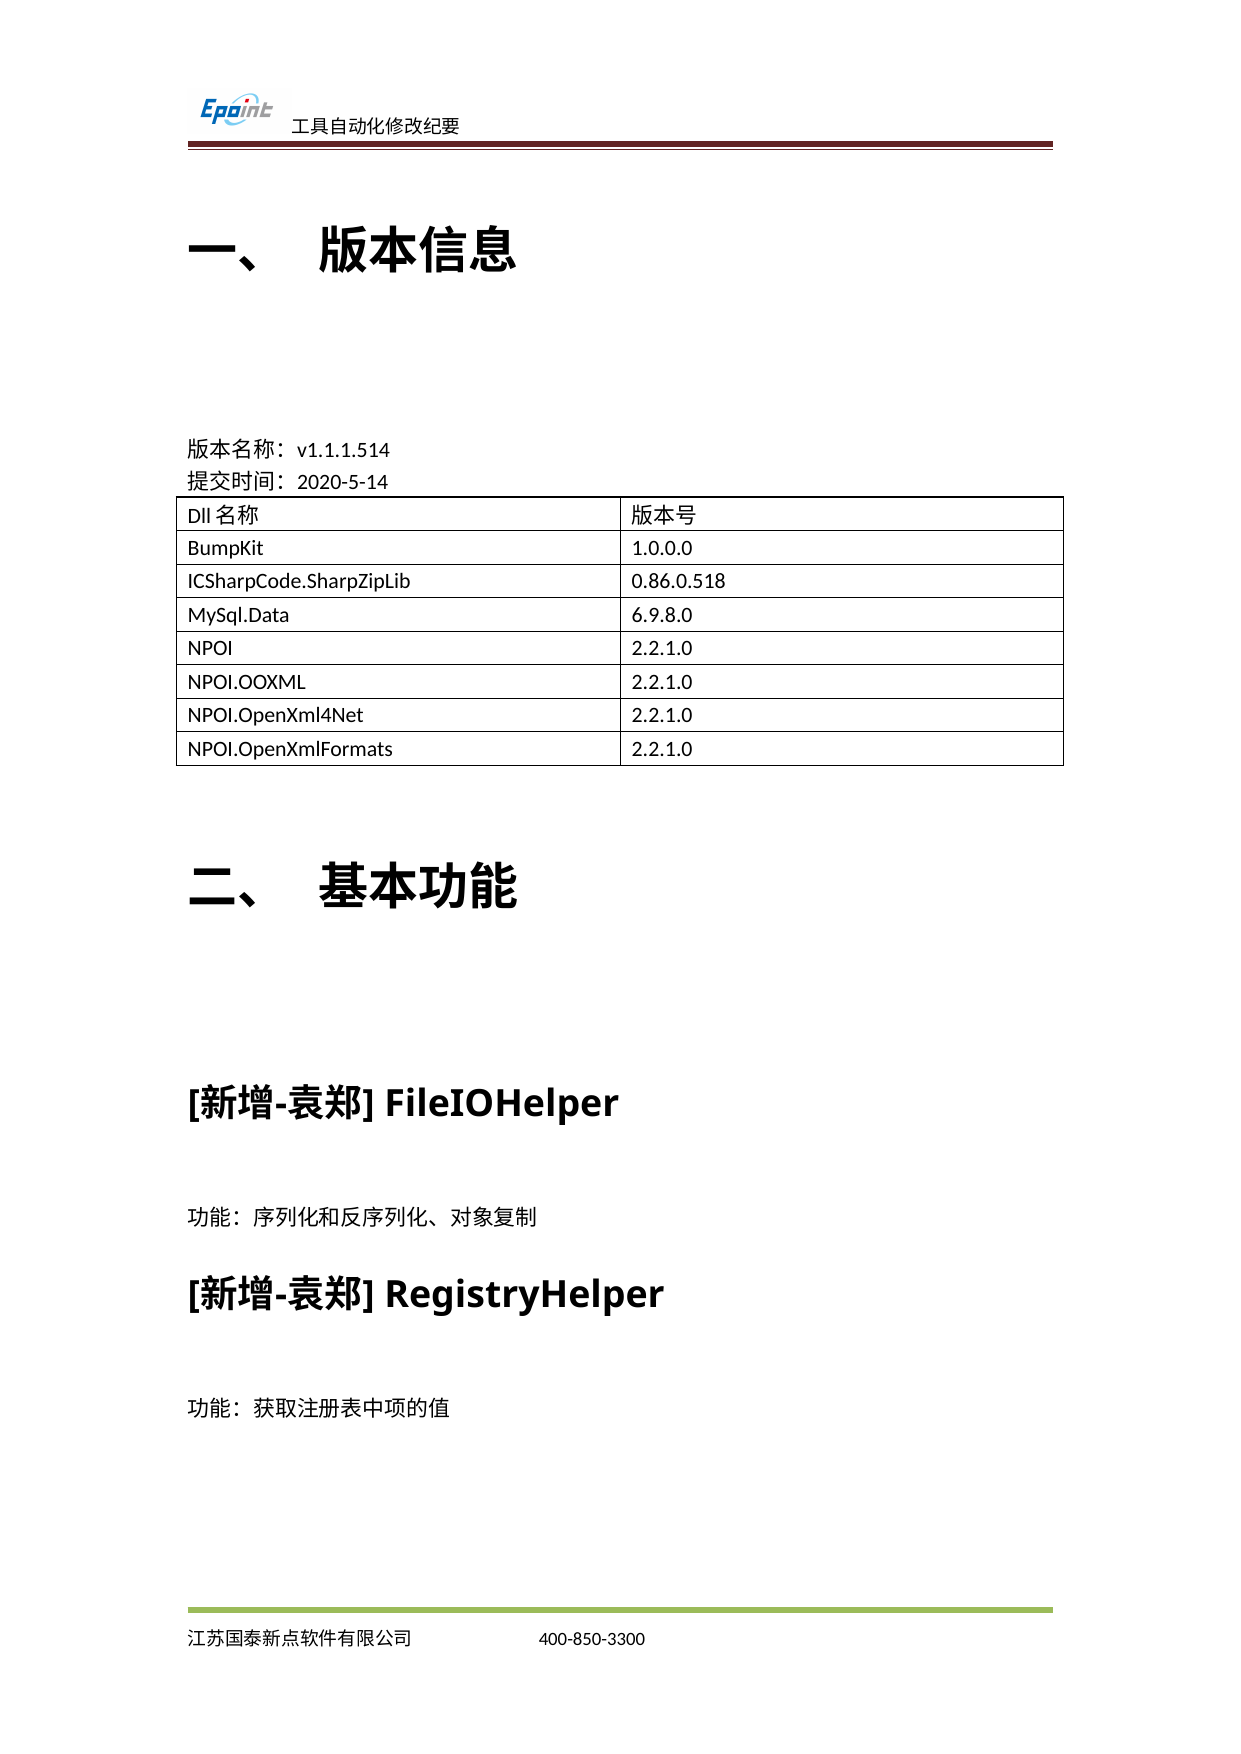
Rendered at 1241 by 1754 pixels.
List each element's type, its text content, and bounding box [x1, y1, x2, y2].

table_cell 2.2.1.0 [621, 699, 1063, 731]
text 功能：获取注册表中项的值 [187, 1391, 1053, 1423]
table_header 版本号 [621, 498, 1063, 530]
text 功能：序列化和反序列化、对象复制 [187, 1199, 1053, 1232]
table_cell 2.2.1.0 [621, 665, 1063, 698]
table_header Dll名称 [177, 498, 620, 530]
table_cell 6.9.8.0 [621, 598, 1063, 631]
subtitle [新增-袁郑] RegistryHelper [187, 1259, 1053, 1324]
table_cell ICSharpCode.SharpZipLib [177, 565, 620, 597]
table_cell NPOI.OpenXmlFormats [177, 732, 620, 765]
table_cell BumpKit [177, 531, 620, 563]
table_cell NPOI.OpenXml4Net [177, 699, 620, 731]
table_cell 2.2.1.0 [621, 632, 1063, 664]
picture [187, 88, 292, 134]
table_cell 1.0.0.0 [621, 531, 1063, 563]
text 版本名称：v1.1.1.514 [187, 431, 1053, 464]
subtitle 版本信息 [187, 198, 1053, 295]
table_cell NPOI [177, 632, 620, 664]
table_cell 0.86.0.518 [621, 565, 1063, 597]
table_cell NPOI.OOXML [177, 665, 620, 698]
text 提交时间：2020-5-14 [187, 464, 1053, 496]
table_cell 2.2.1.0 [621, 732, 1063, 765]
subtitle 基本功能 [187, 834, 1053, 931]
subtitle [新增-袁郑] FileIOHelper [187, 1068, 1053, 1133]
table_cell MySql.Data [177, 598, 620, 631]
